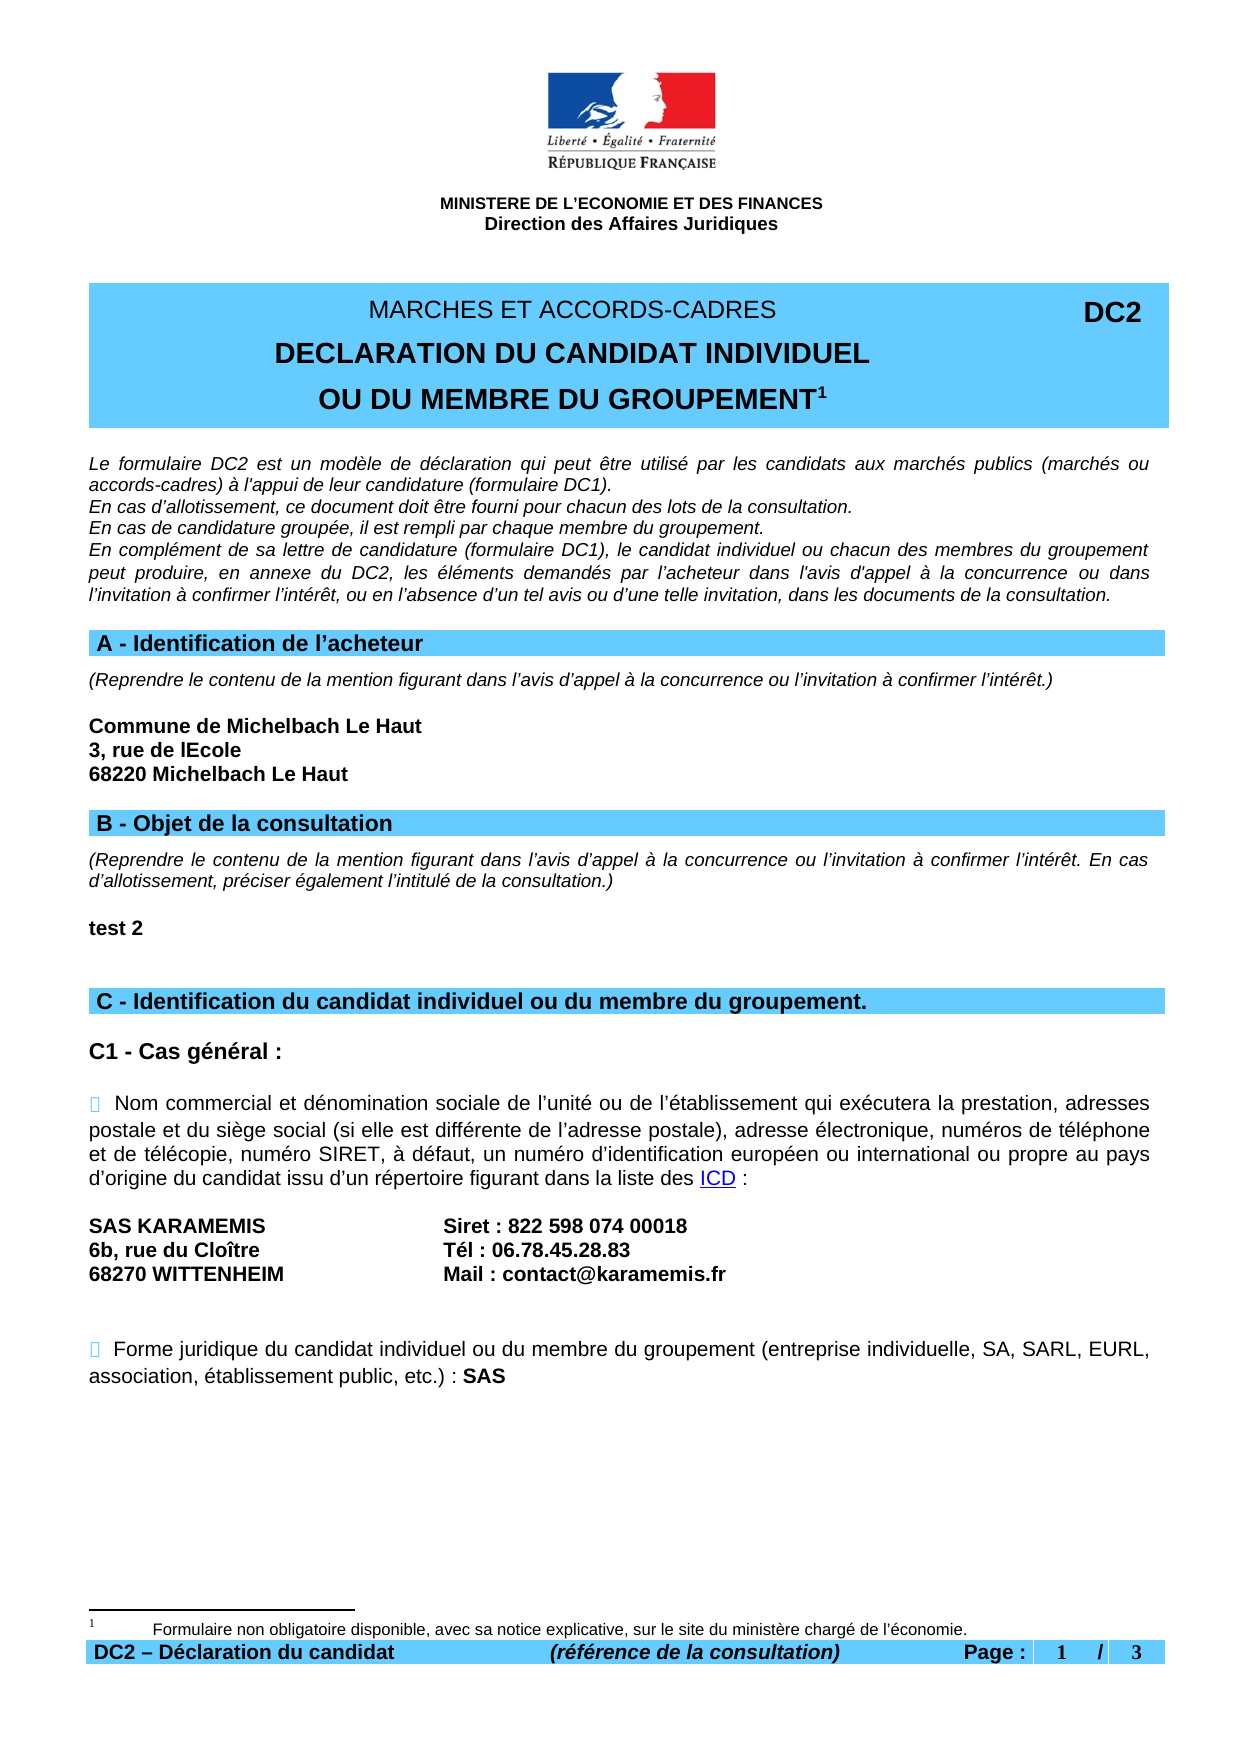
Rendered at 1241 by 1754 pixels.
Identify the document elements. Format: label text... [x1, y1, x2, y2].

text 3, rue de lEcole [89, 738, 1152, 762]
text 6b, rue du Cloître Tél : 06.78.45.28.83 [89, 1238, 1152, 1262]
subtitle En cas d’allotissement, ce document doit être fourni pour chacun des lots de la consultation. [89, 496, 1152, 517]
table_header B - Objet de la consultation [89, 810, 1165, 836]
subtitle Le formulaire DC2 est un modèle de déclaration qui peut être utilisé par les candidats aux marchés publics (marchés ou accords-cadres) à l'appui de leur candidature (formulaire DC1). [89, 452, 1152, 496]
text  Forme juridique du candidat individuel ou du membre du groupement (entreprise individuelle, SA, SARL, EURL, association, établissement public, etc.) : SAS [89, 1334, 1152, 1387]
text En cas de candidature groupée, il est rempli par chaque membre du groupement. [89, 517, 1152, 539]
text En complément de sa lettre de candidature (formulaire DC1), le candidat individuel ou chacun des membres du groupement peut produire, en annexe du DC2, les éléments demandés par l’acheteur dans l'avis d'appel à la concurrence ou dans l’invitation à confirmer l’intérêt, ou en l’absence d’un tel avis ou d’une telle invitation, dans les documents de la consultation. [89, 539, 1152, 606]
table_header MINISTERE DE L’ECONOMIE ET DES FINANCES Direction des Affaires Juridiques [89, 71, 1174, 258]
text (Reprendre le contenu de la mention figurant dans l’avis d’appel à la concurrence ou l’invitation à confirmer l’intérêt. En cas d’allotissement, préciser également l’intitulé de la consultation.) [89, 849, 1152, 892]
text SAS KARAMEMIS Siret : 822 598 074 00018 [89, 1214, 1152, 1238]
table_header C - Identification du candidat individuel ou du membre du groupement. [89, 988, 1165, 1014]
text 68220 Michelbach Le Haut [89, 762, 1152, 786]
text test 2 [89, 916, 1152, 940]
text 68270 WITTENHEIM Mail : contact@karamemis.fr [89, 1262, 1152, 1286]
subtitle  Nom commercial et dénomination sociale de l’unité ou de l’établissement qui exécutera la prestation, adresses postale et du siège social (si elle est différente de l’adresse postale), adresse électronique, numéros de téléphone et de télécopie, numéro SIRET, à défaut, un numéro d’identification européen ou international ou propre au pays d’origine du candidat issu d’un répertoire figurant dans la liste des ICD : [89, 1088, 1152, 1190]
subtitle (Reprendre le contenu de la mention figurant dans l’avis d’appel à la concurrence ou l’invitation à confirmer l’intérêt.) [89, 668, 1152, 690]
text Commune de Michelbach Le Haut [89, 714, 1152, 738]
table_header MARCHES ET ACCORDS-CADRES DECLARATION DU candidat INDIVIDUEL OU DU MEMBRE DU GROUPEMENT [89, 283, 1056, 428]
table_header DC2 [1056, 283, 1169, 428]
subtitle C1 - Cas général : [89, 1038, 1152, 1064]
table_header A - Identification de l’acheteur [89, 630, 1165, 656]
picture [547, 71, 716, 170]
